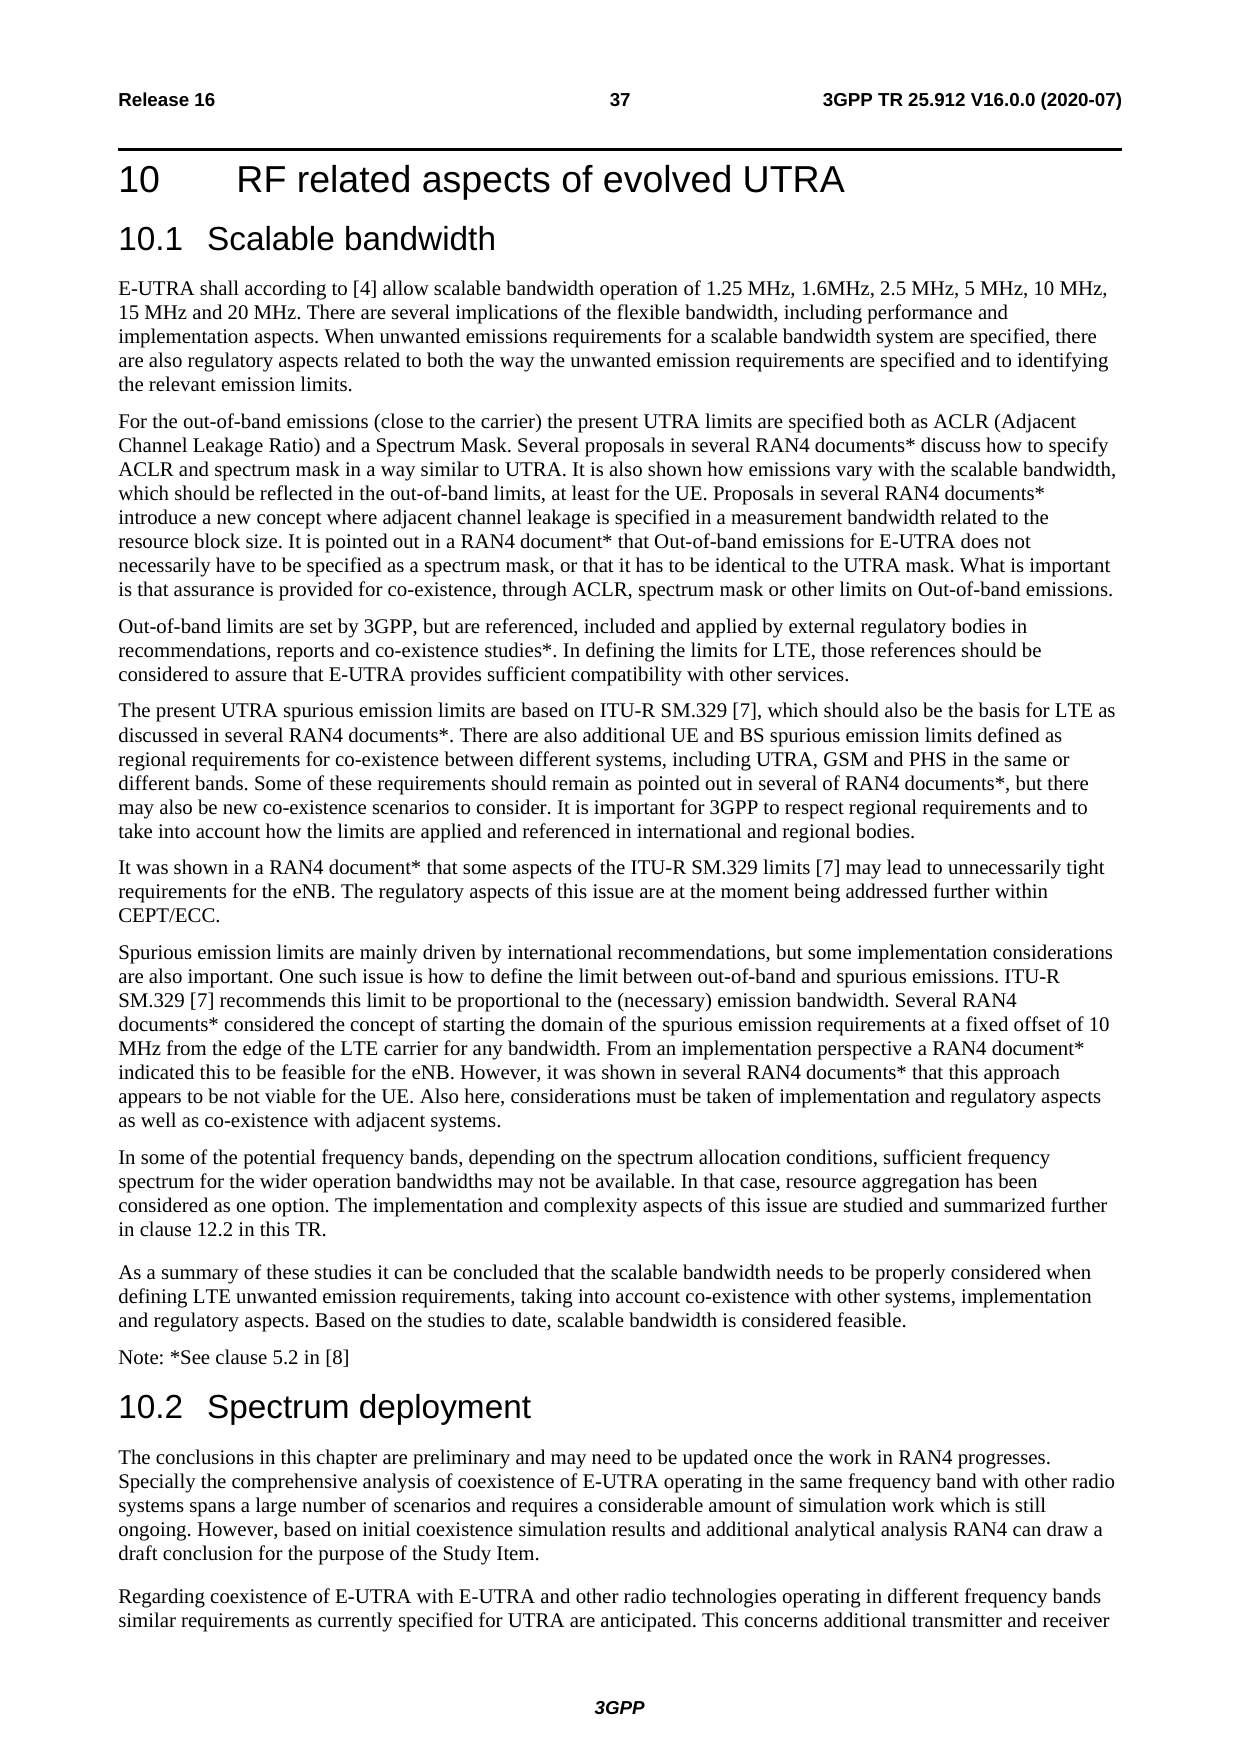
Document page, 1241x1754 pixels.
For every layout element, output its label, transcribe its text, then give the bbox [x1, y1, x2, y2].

text The conclusions in this chapter are preliminary and may need to be updated once the work in RAN4 progresses. Specially the comprehensive analysis of coexistence of E-UTRA operating in the same frequency band with other radio systems spans a large number of scenarios and requires a considerable amount of simulation work which is still ongoing. However, based on initial coexistence simulation results and additional analytical analysis RAN4 can draw a draft conclusion for the purpose of the Study Item. [118, 1445, 1122, 1565]
text In some of the potential frequency bands, depending on the spectrum allocation conditions, sufficient frequency spectrum for the wider operation bandwidths may not be available. In that case, resource aggregation has been considered as one option. The implementation and complexity aspects of this issue are studied and summarized further in clause 12.2 in this TR. [118, 1145, 1122, 1241]
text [118, 1584, 1122, 1632]
subtitle 10 RF related aspects of evolved UTRA [118, 151, 1122, 200]
text Out-of-band limits are set by 3GPP, but are referenced, included and applied by external regulatory bodies in recommendations, reports and co-existence studies*. In defining the limits for LTE, those references should be considered to assure that E-UTRA provides sufficient compatibility with other services. [118, 614, 1122, 686]
subtitle 10.2 Spectrum deployment [118, 1387, 1122, 1426]
text It was shown in ‎a RAN4 document* that some aspects of the ITU-R SM.329 limits ‎[7] may lead to unnecessarily tight requirements for the eNB. The regulatory aspects of this issue are at the moment being addressed further within CEPT/ECC. [118, 855, 1122, 927]
text The present UTRA spurious emission limits are based on ITU-R SM.329 ‎[7], which should also be the basis for LTE as discussed in ‎several RAN4 documents*. There are also additional UE and BS spurious emission limits defined as regional requirements for co-existence between different systems, including UTRA, GSM and PHS in the same or different bands. Some of these requirements should remain as pointed out in several of RAN4 documents*, but there may also be new co-existence scenarios to consider. It is important for 3GPP to respect regional requirements and to take into account how the limits are applied and referenced in international and regional bodies. [118, 698, 1122, 843]
text Note: *See clause 5.2 in ‎[8] [118, 1345, 1122, 1369]
subtitle 10.1 Scalable bandwidth [118, 219, 1122, 257]
text As a summary of these studies it can be concluded that the scalable bandwidth needs to be properly considered when defining LTE unwanted emission requirements, taking into account co-existence with other systems, implementation and regulatory aspects. Based on the studies to date, scalable bandwidth is considered feasible. [118, 1260, 1122, 1332]
text Spurious emission limits are mainly driven by international recommendations, but some implementation considerations are also important. One such issue is how to define the limit between out-of-band and spurious emissions. ITU-R SM.329 ‎[7] recommends this limit to be proportional to the (necessary) emission bandwidth. Several RAN4 documents* considered the concept of starting the domain of the spurious emission requirements at a fixed offset of 10 MHz from the edge of the LTE carrier for any bandwidth. From an implementation perspective a RAN4 document* indicated this to be feasible for the eNB. However, it was shown in several RAN4 documents* that this approach appears to be not viable for the UE. Also here, considerations must be taken of implementation and regulatory aspects as well as co-existence with adjacent systems. [118, 940, 1122, 1132]
text E-UTRA shall according to [4] allow scalable bandwidth operation of 1.25 MHz, 1.6MHz, 2.5 MHz, 5 MHz, 10 MHz, 15 MHz and 20 MHz. There are several implications of the flexible bandwidth, including performance and implementation aspects. When unwanted emissions requirements for a scalable bandwidth system are specified, there are also regulatory aspects related to both the way the unwanted emission requirements are specified and to identifying the relevant emission limits. [118, 276, 1122, 396]
text For the out-of-band emissions (close to the carrier) the present UTRA limits are specified both as ACLR (Adjacent Channel Leakage Ratio) and a Spectrum Mask. Several proposals in several RAN4 documents* discuss how to specify ACLR and spectrum mask in a way similar to UTRA. It is also shown how emissions vary with the scalable bandwidth, which should be reflected in the out-of-band limits, at least for the UE. Proposals in ‎several RAN4 documents* introduce a new concept where adjacent channel leakage is specified in a measurement bandwidth related to the resource block size. It is pointed out in a RAN4 document* that Out-of-band emissions for E-UTRA does not necessarily have to be specified as a spectrum mask, or that it has to be identical to the UTRA mask. What is important is that assurance is provided for co-existence, through ACLR, spectrum mask or other limits on Out-of-band emissions. [118, 409, 1122, 601]
